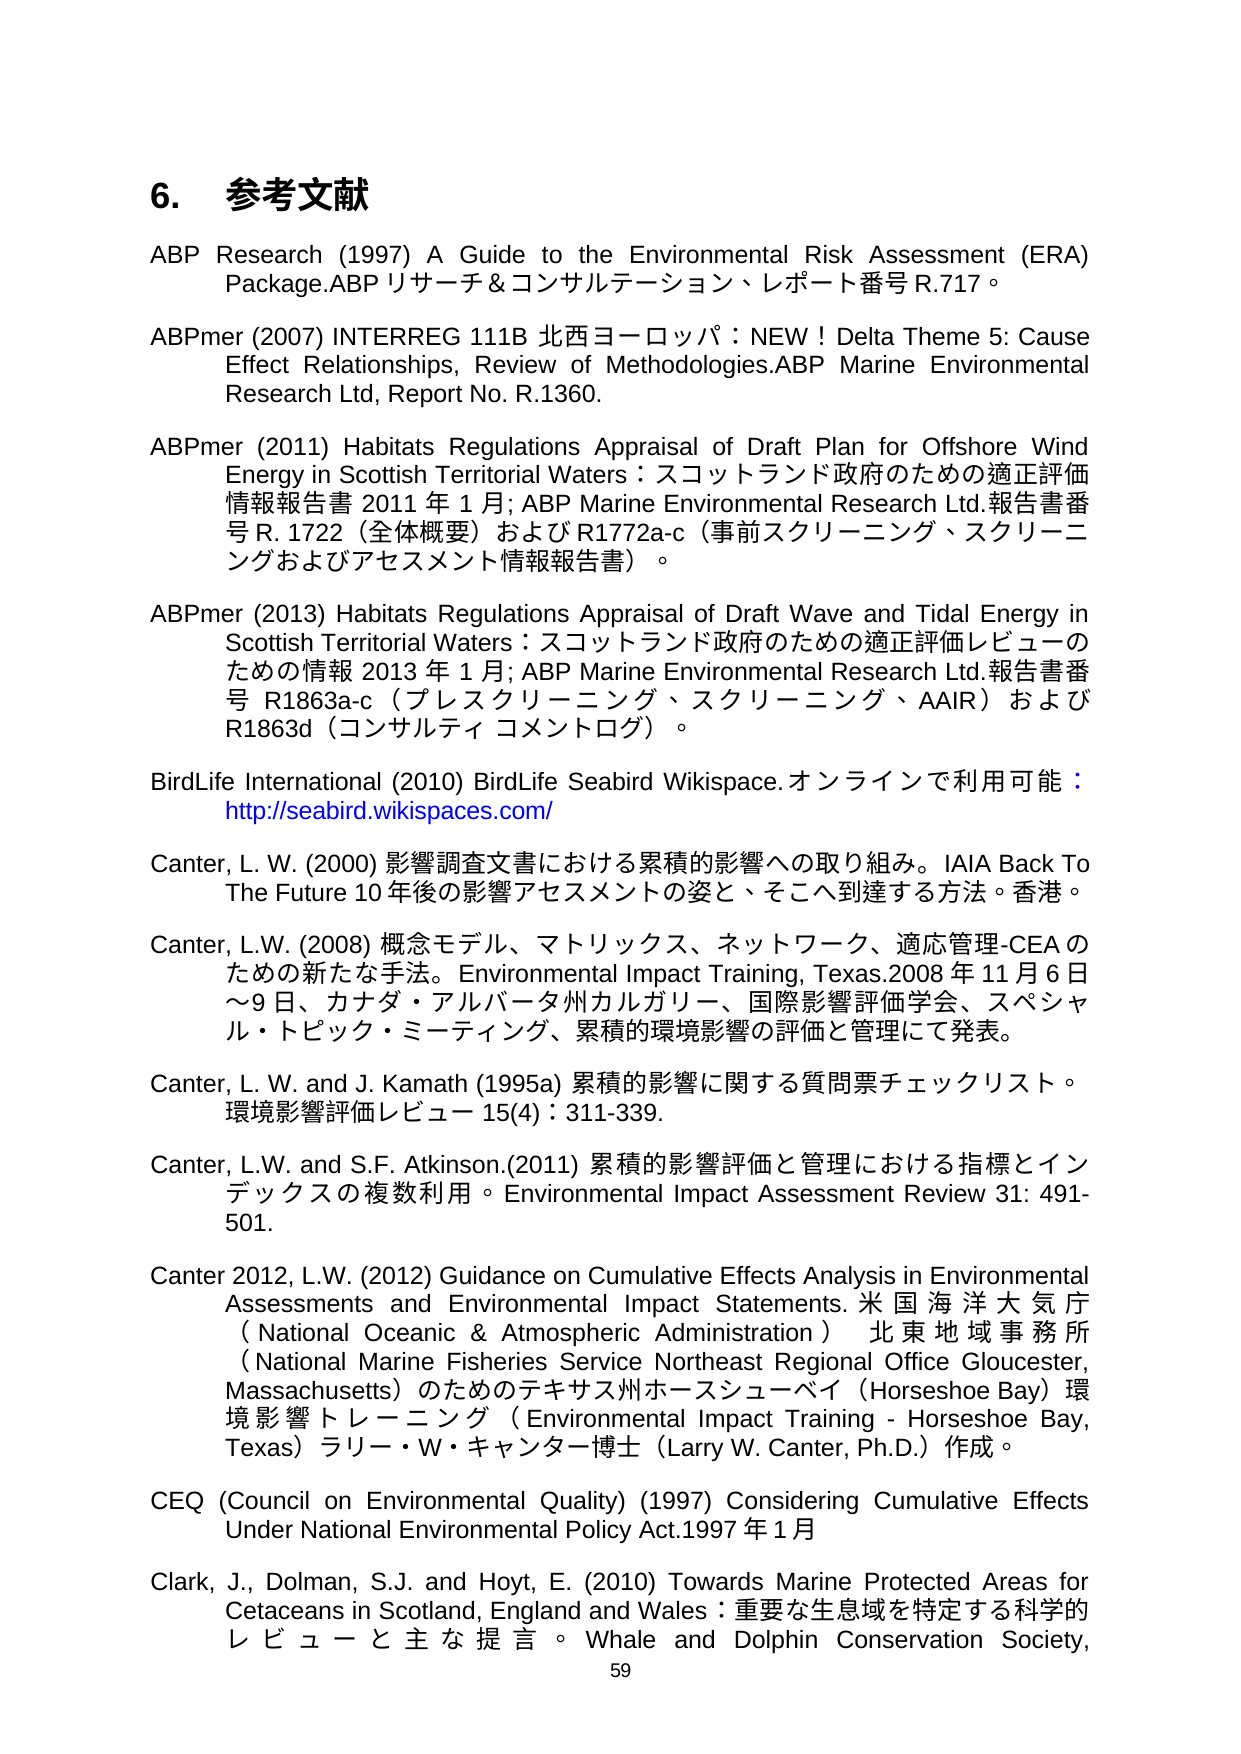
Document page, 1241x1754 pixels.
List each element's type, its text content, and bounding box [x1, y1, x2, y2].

text CEQ (Council on Environmental Quality) (1997) Considering Cumulative Effects Under National Environmental Policy Act.1997年1月 [150, 1486, 1091, 1543]
subtitle 参考文献 [150, 174, 1107, 216]
text Canter, L. W. and J. Kamath (1995a) 累積的影響に関する質問票チェックリスト。環境影響評価レビュー 15(4)：311-339. [150, 1069, 1084, 1127]
text Canter 2012, L.W. (2012) Guidance on Cumulative Effects Analysis in Environmental Assessments and Environmental Impact Statements.米国海洋大気庁（National Oceanic & Atmospheric Administration） 北東地域事務所（National Marine Fisheries Service Northeast Regional Office Gloucester, Massachusetts）のためのテキサス州ホースシューベイ（Horseshoe Bay）環境影響トレーニング（Environmental Impact Training - Horseshoe Bay, Texas）ラリー・W・キャンター博士（Larry W. Canter, Ph.D.）作成。 [150, 1261, 1091, 1462]
text Canter, L.W. (2008) 概念モデル、マトリックス、ネットワーク、適応管理-CEAのための新たな手法。Environmental Impact Training, Texas.2008年11月6日～9日、カナダ・アルバータ州カルガリー、国際影響評価学会、スペシャル・トピック・ミーティング、累積的環境影響の評価と管理にて発表。 [150, 930, 1091, 1045]
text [150, 1567, 1091, 1654]
text Canter, L.W. and S.F. Atkinson.(2011) 累積的影響評価と管理における指標とインデックスの複数利用。Environmental Impact Assessment Review 31: 491-501. [150, 1150, 1091, 1237]
text ABPmer (2007) INTERREG 111B 北西ヨーロッパ：NEW！Delta Theme 5: Cause Effect Relationships, Review of Methodologies.ABP Marine Environmental Research Ltd, Report No. R.1360. [150, 321, 1091, 408]
text BirdLife International (2010) BirdLife Seabird Wikispace.オンラインで利用可能：http://seabird.wikispaces.com/ [150, 767, 1090, 825]
text Canter, L. W. (2000) 影響調査文書における累積的影響への取り組み。IAIA Back To The Future 10年後の影響アセスメントの姿と、そこへ到達する方法。香港。 [150, 849, 1091, 906]
text ABPmer (2011) Habitats Regulations Appraisal of Draft Plan for Offshore Wind Energy in Scottish Territorial Waters：スコットランド政府のための適正評価情報報告書 2011 年 1 月; ABP Marine Environmental Research Ltd.報告書番号R. 1722（全体概要）およびR1772a-c（事前スクリーニング、スクリーニングおよびアセスメント情報報告書）。 [150, 432, 1091, 575]
text ABP Research (1997) A Guide to the Environmental Risk Assessment (ERA) Package.ABPリサーチ＆コンサルテーション、レポート番号R.717。 [150, 240, 1091, 298]
text ABPmer (2013) Habitats Regulations Appraisal of Draft Wave and Tidal Energy in Scottish Territorial Waters：スコットランド政府のための適正評価レビューのための情報 2013 年 1 月; ABP Marine Environmental Research Ltd.報告書番号 R1863a-c（プレスクリーニング、スクリーニング、AAIR）および R1863d（コンサルティ コメントログ）。 [150, 599, 1091, 743]
